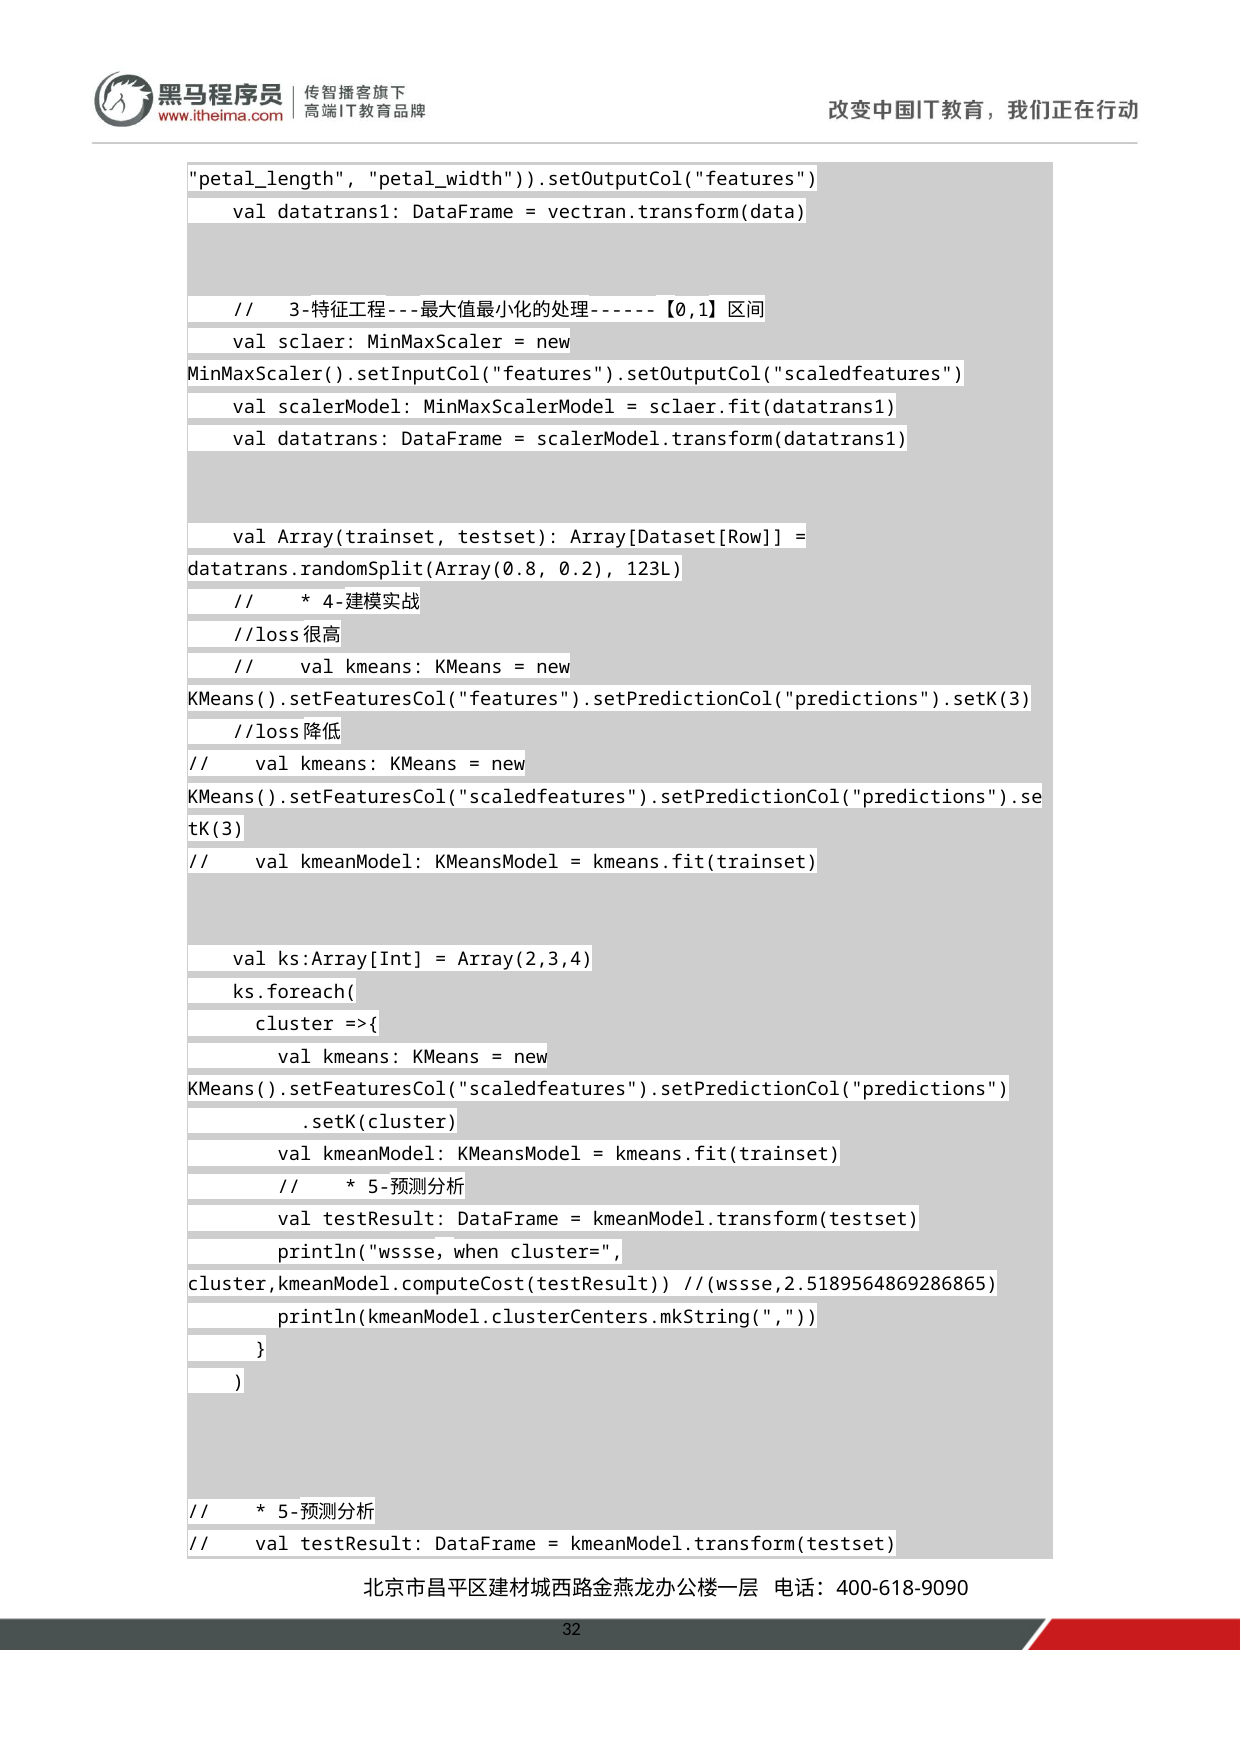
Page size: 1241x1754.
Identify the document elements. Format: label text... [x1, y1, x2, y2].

picture [0, 1559, 1241, 1650]
picture [0, 1, 1241, 151]
